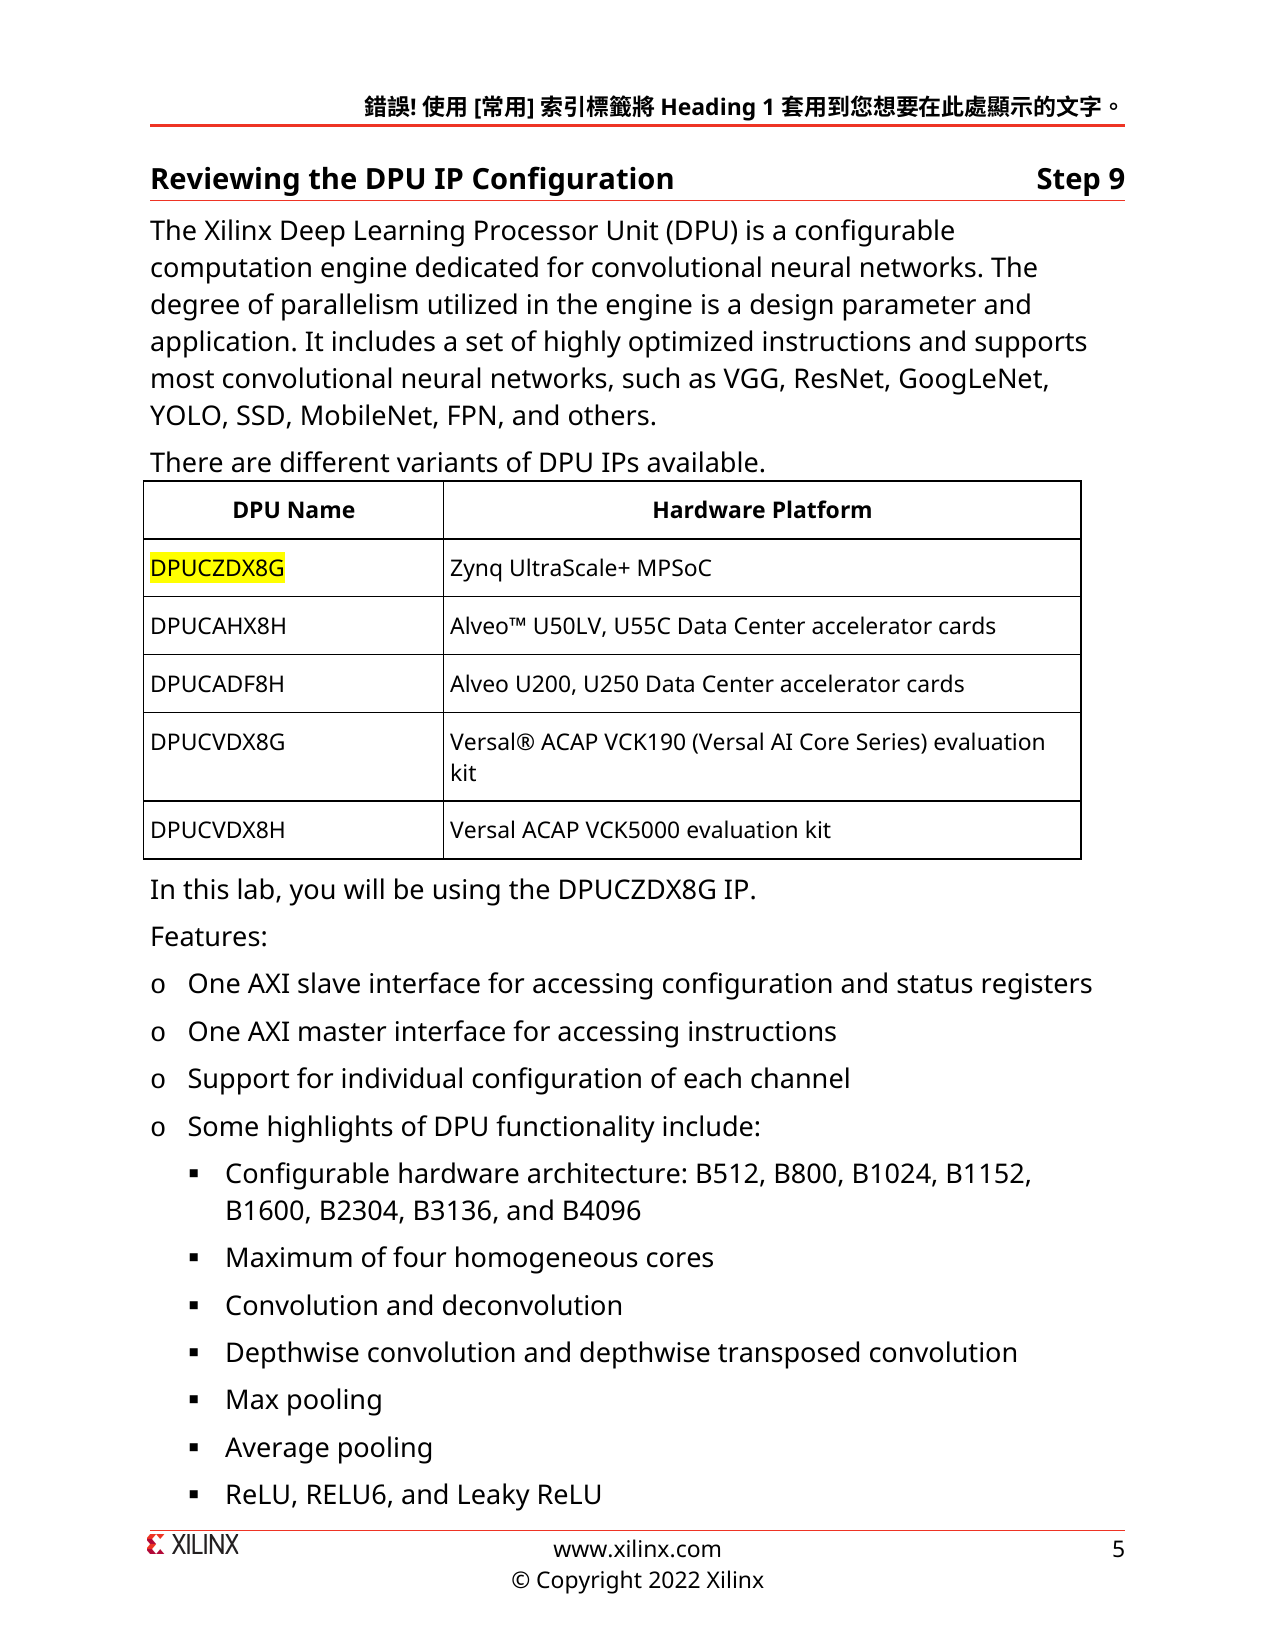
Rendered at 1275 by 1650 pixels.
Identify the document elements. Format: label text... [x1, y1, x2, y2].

table_cell Alveo™ U50LV, U55C Data Center accelerator cards [444, 597, 1080, 653]
text In this lab, you will be using the DPUCZDX8G IP. [150, 870, 1125, 907]
table_cell DPUCVDX8G [144, 713, 443, 800]
text Some highlights of DPU functionality include: [150, 1107, 1125, 1144]
table_cell DPUCAHX8H [144, 597, 443, 653]
text The Xilinx Deep Learning Processor Unit (DPU) is a configurable computation engine dedicated for convolutional neural networks. The degree of parallelism utilized in the engine is a design parameter and application. It includes a set of highly optimized instructions and supports most convolutional neural networks, such as VGG, ResNet, GoogLeNet, YOLO, SSD, MobileNet, FPN, and others. [150, 212, 1125, 433]
picture [147, 1534, 239, 1554]
table_cell Zynq UltraScale+ MPSoC [444, 540, 1080, 596]
text Support for individual configuration of each channel [150, 1060, 1125, 1097]
text Configurable hardware architecture: B512, B800, B1024, B1152, B1600, B2304, B3136, and B4096 [187, 1155, 1125, 1228]
table_cell DPUCZDX8G [144, 540, 443, 596]
table_cell DPUCADF8H [144, 655, 443, 711]
text Maximum of four homogeneous cores [187, 1239, 1125, 1276]
text One AXI master interface for accessing instructions [150, 1012, 1125, 1049]
table_cell Versal ACAP VCK5000 evaluation kit [444, 802, 1080, 858]
text Max pooling [187, 1381, 1125, 1418]
table_header DPU Name [144, 482, 443, 538]
table_cell Alveo U200, U250 Data Center accelerator cards [444, 655, 1080, 711]
table_cell Versal® ACAP VCK190 (Versal AI Core Series) evaluation kit [444, 713, 1080, 800]
text There are different variants of DPU IPs available. [150, 443, 1125, 480]
text Depthwise convolution and depthwise transposed convolution [187, 1333, 1125, 1370]
table_header Hardware Platform [444, 482, 1080, 538]
text Convolution and deconvolution [187, 1286, 1125, 1323]
text One AXI slave interface for accessing configuration and status registers [150, 965, 1125, 1002]
text Features: [150, 917, 1125, 954]
table_cell DPUCVDX8H [144, 802, 443, 858]
text ReLU, RELU6, and Leaky ReLU [187, 1475, 1125, 1512]
text Average pooling [187, 1428, 1125, 1465]
